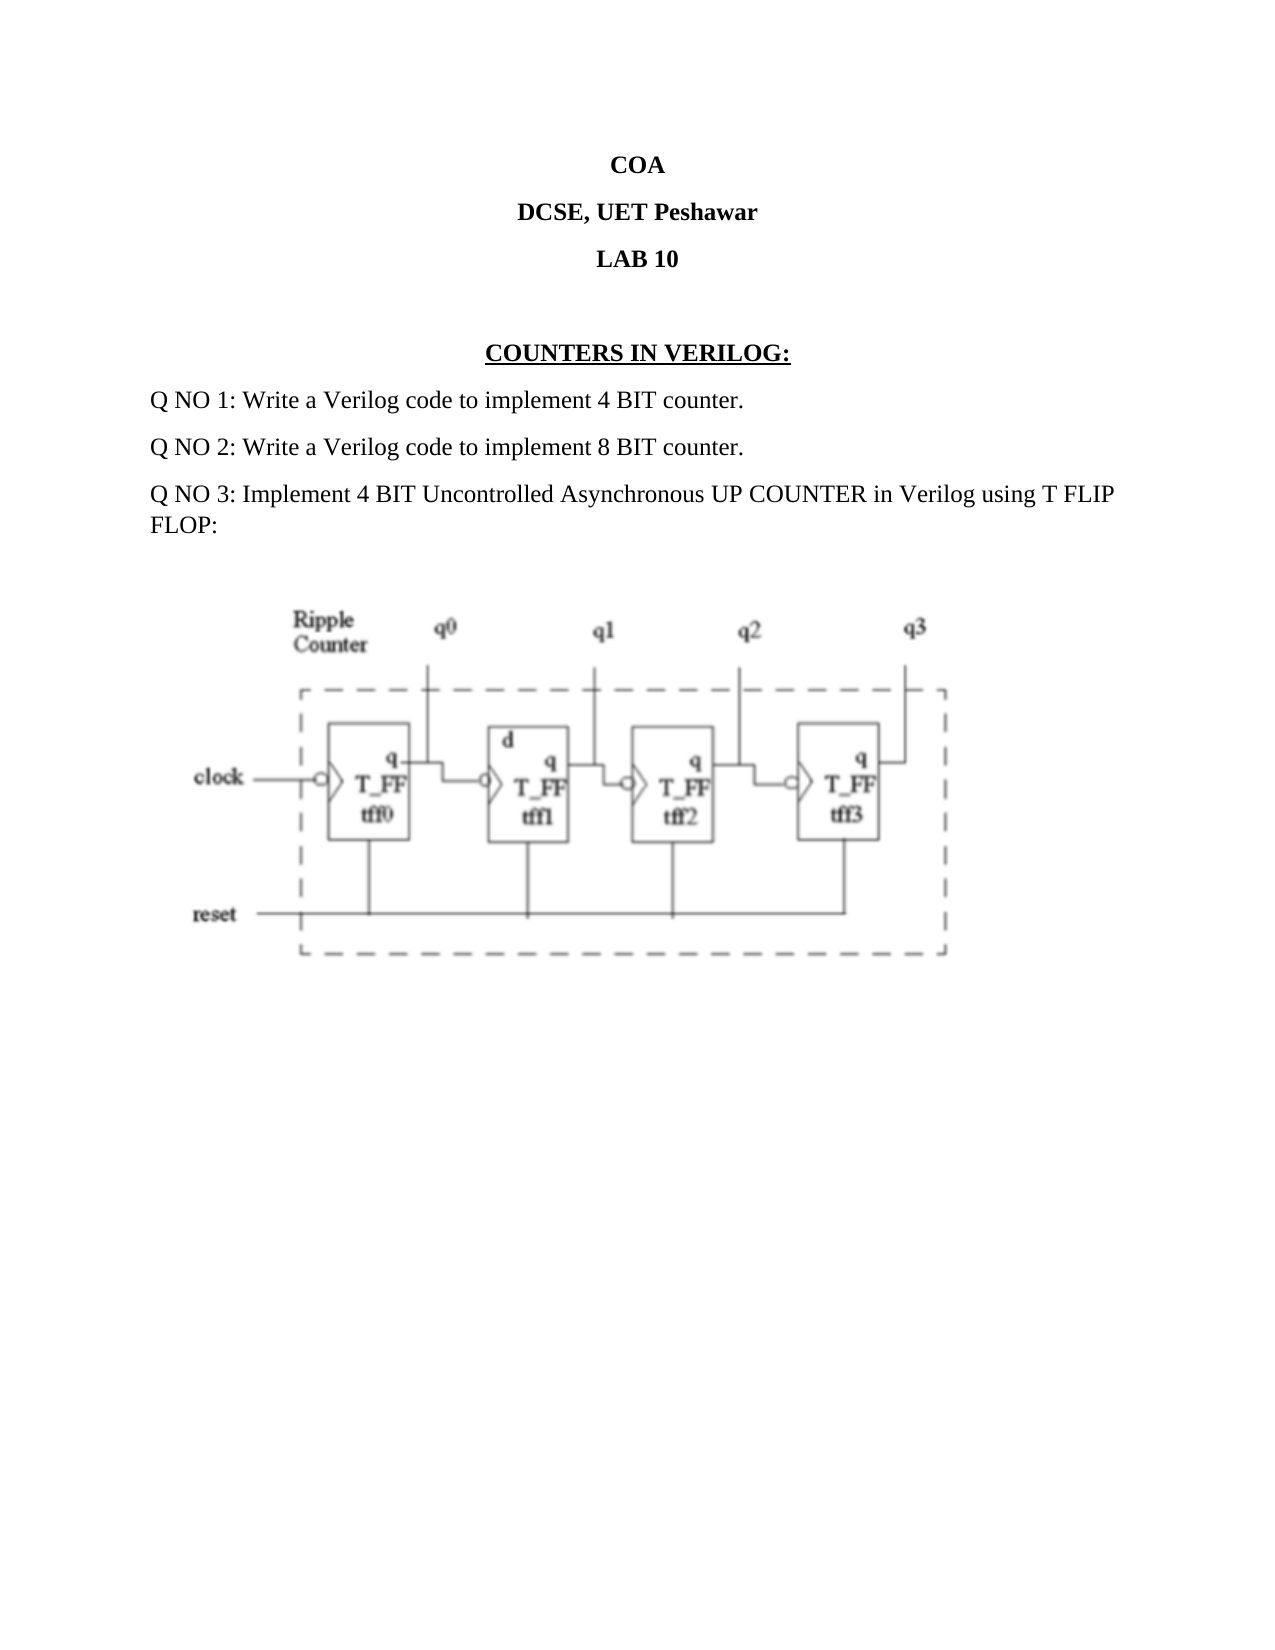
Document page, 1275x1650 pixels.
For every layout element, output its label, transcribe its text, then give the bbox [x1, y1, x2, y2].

text DCSE, UET Peshawar [150, 197, 1125, 226]
picture [150, 557, 1062, 1000]
text LAB 10 [150, 244, 1125, 273]
text COA [150, 150, 1125, 179]
text COUNTERS IN VERILOG: [150, 338, 1125, 367]
text Q NO 2: Write a Verilog code to implement 8 BIT counter. [150, 432, 1125, 461]
text Q NO 3: Implement 4 BIT Uncontrolled Asynchronous UP COUNTER in Verilog using T FLIP FLOP: [150, 479, 1125, 539]
text Q NO 1: Write a Verilog code to implement 4 BIT counter. [150, 385, 1125, 414]
